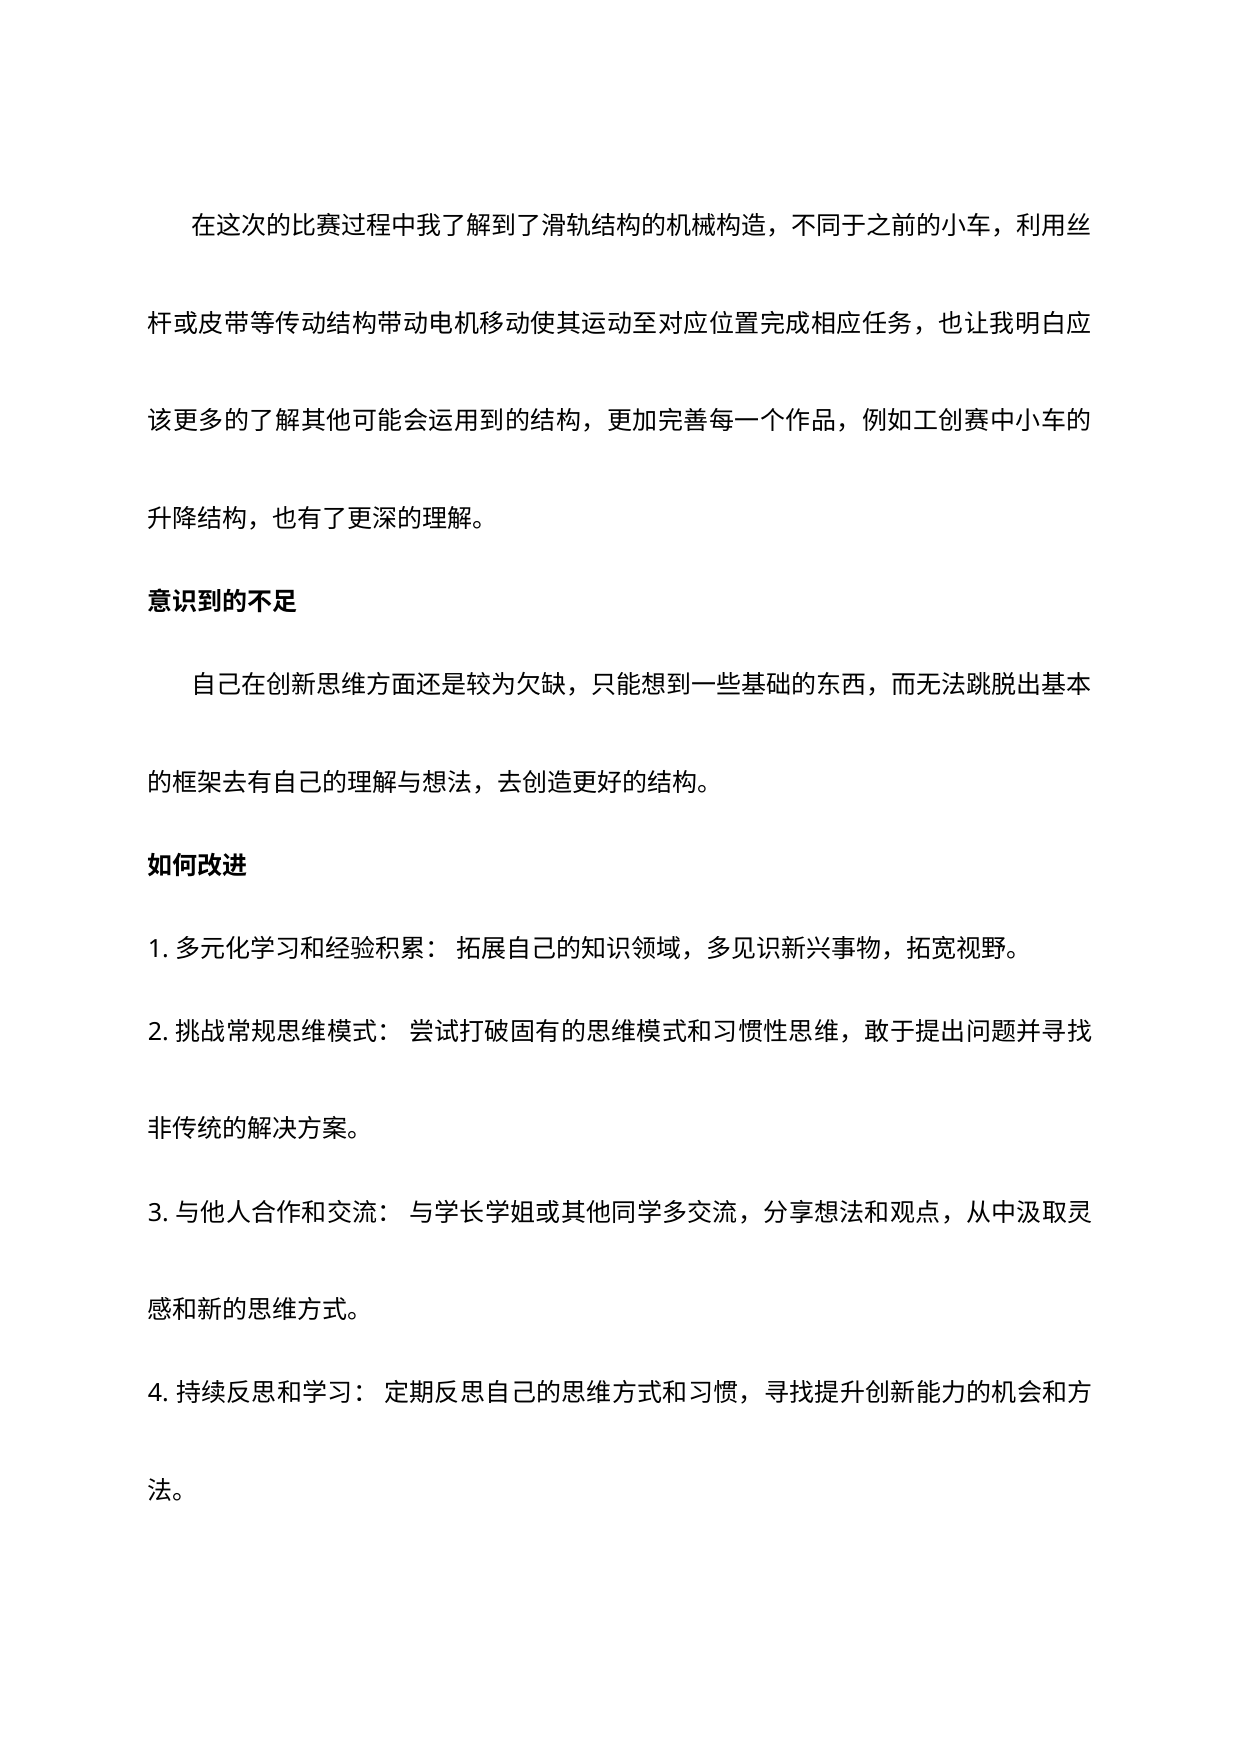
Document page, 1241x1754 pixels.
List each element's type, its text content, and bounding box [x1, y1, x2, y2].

text 意识到的不足 [148, 567, 1093, 632]
list 4. 持续反思和学习： 定期反思自己的思维方式和习惯，寻找提升创新能力的机会和方法。 [148, 1358, 1093, 1521]
list 与他人合作和交流： 与学长学姐或其他同学多交流，分享想法和观点，从中汲取灵感和新的思维方式。 [148, 1178, 1093, 1340]
text 如何改进 [148, 831, 1093, 896]
list 多元化学习和经验积累： 拓展自己的知识领域，多见识新兴事物，拓宽视野。 [148, 914, 1093, 979]
text 自己在创新思维方面还是较为欠缺，只能想到一些基础的东西，而无法跳脱出基本的框架去有自己的理解与想法，去创造更好的结构。 [148, 650, 1093, 813]
text 在这次的比赛过程中我了解到了滑轨结构的机械构造，不同于之前的小车，利用丝杆或皮带等传动结构带动电机移动使其运动至对应位置完成相应任务，也让我明白应该更多的了解其他可能会运用到的结构，更加完善每一个作品，例如工创赛中小车的升降结构，也有了更深的理解。 [148, 191, 1093, 549]
list 挑战常规思维模式： 尝试打破固有的思维模式和习惯性思维，敢于提出问题并寻找非传统的解决方案。 [148, 997, 1093, 1159]
